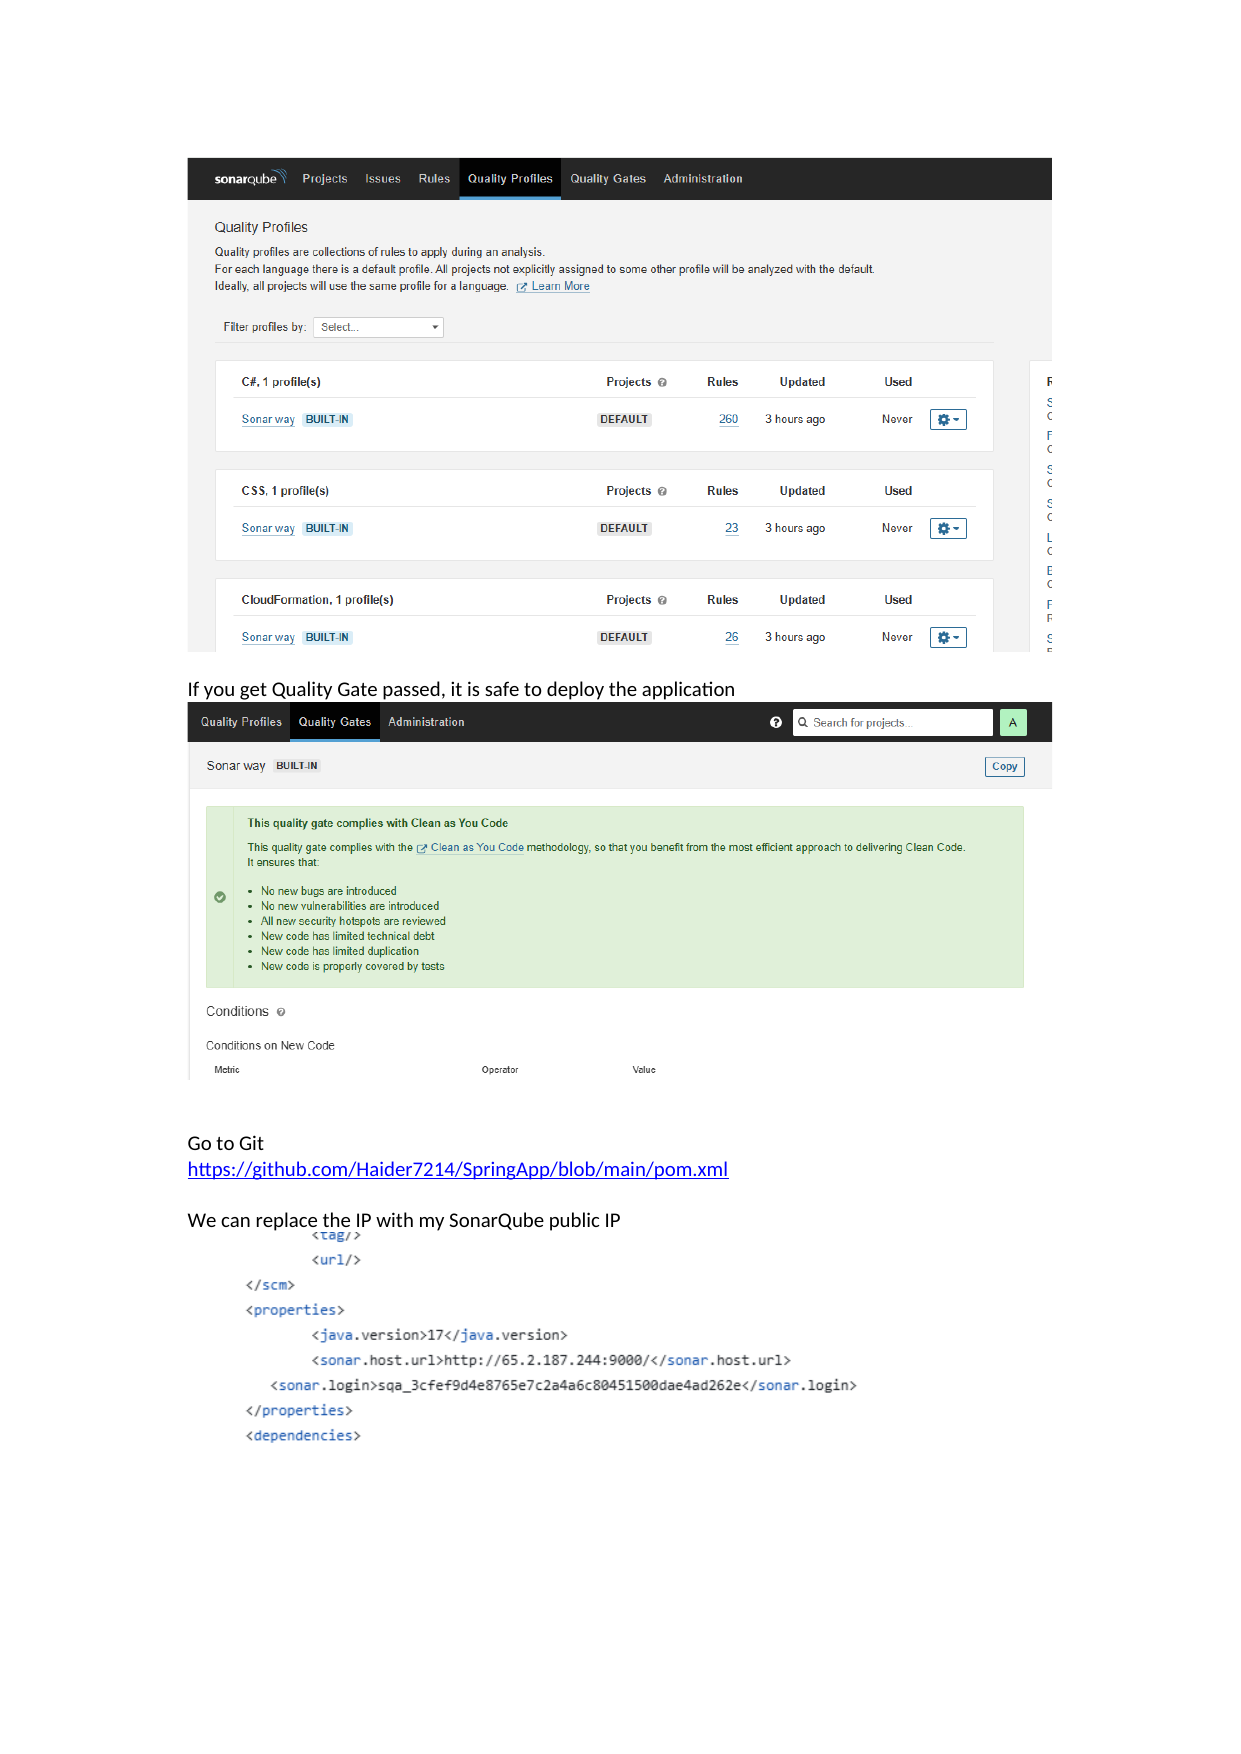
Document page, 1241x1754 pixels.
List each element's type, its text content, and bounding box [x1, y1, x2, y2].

picture [187, 150, 1052, 652]
text If you get Quality Gate passed, it is safe to deploy the application [187, 677, 1053, 702]
text We can replace the IP with my SonarQube public IP [187, 1207, 1053, 1232]
picture [187, 702, 1053, 1080]
picture [187, 1232, 915, 1448]
text https://github.com/Haider7214/SpringApp/blob/main/pom.xml [187, 1156, 1053, 1181]
text Go to Git [187, 1131, 1053, 1156]
